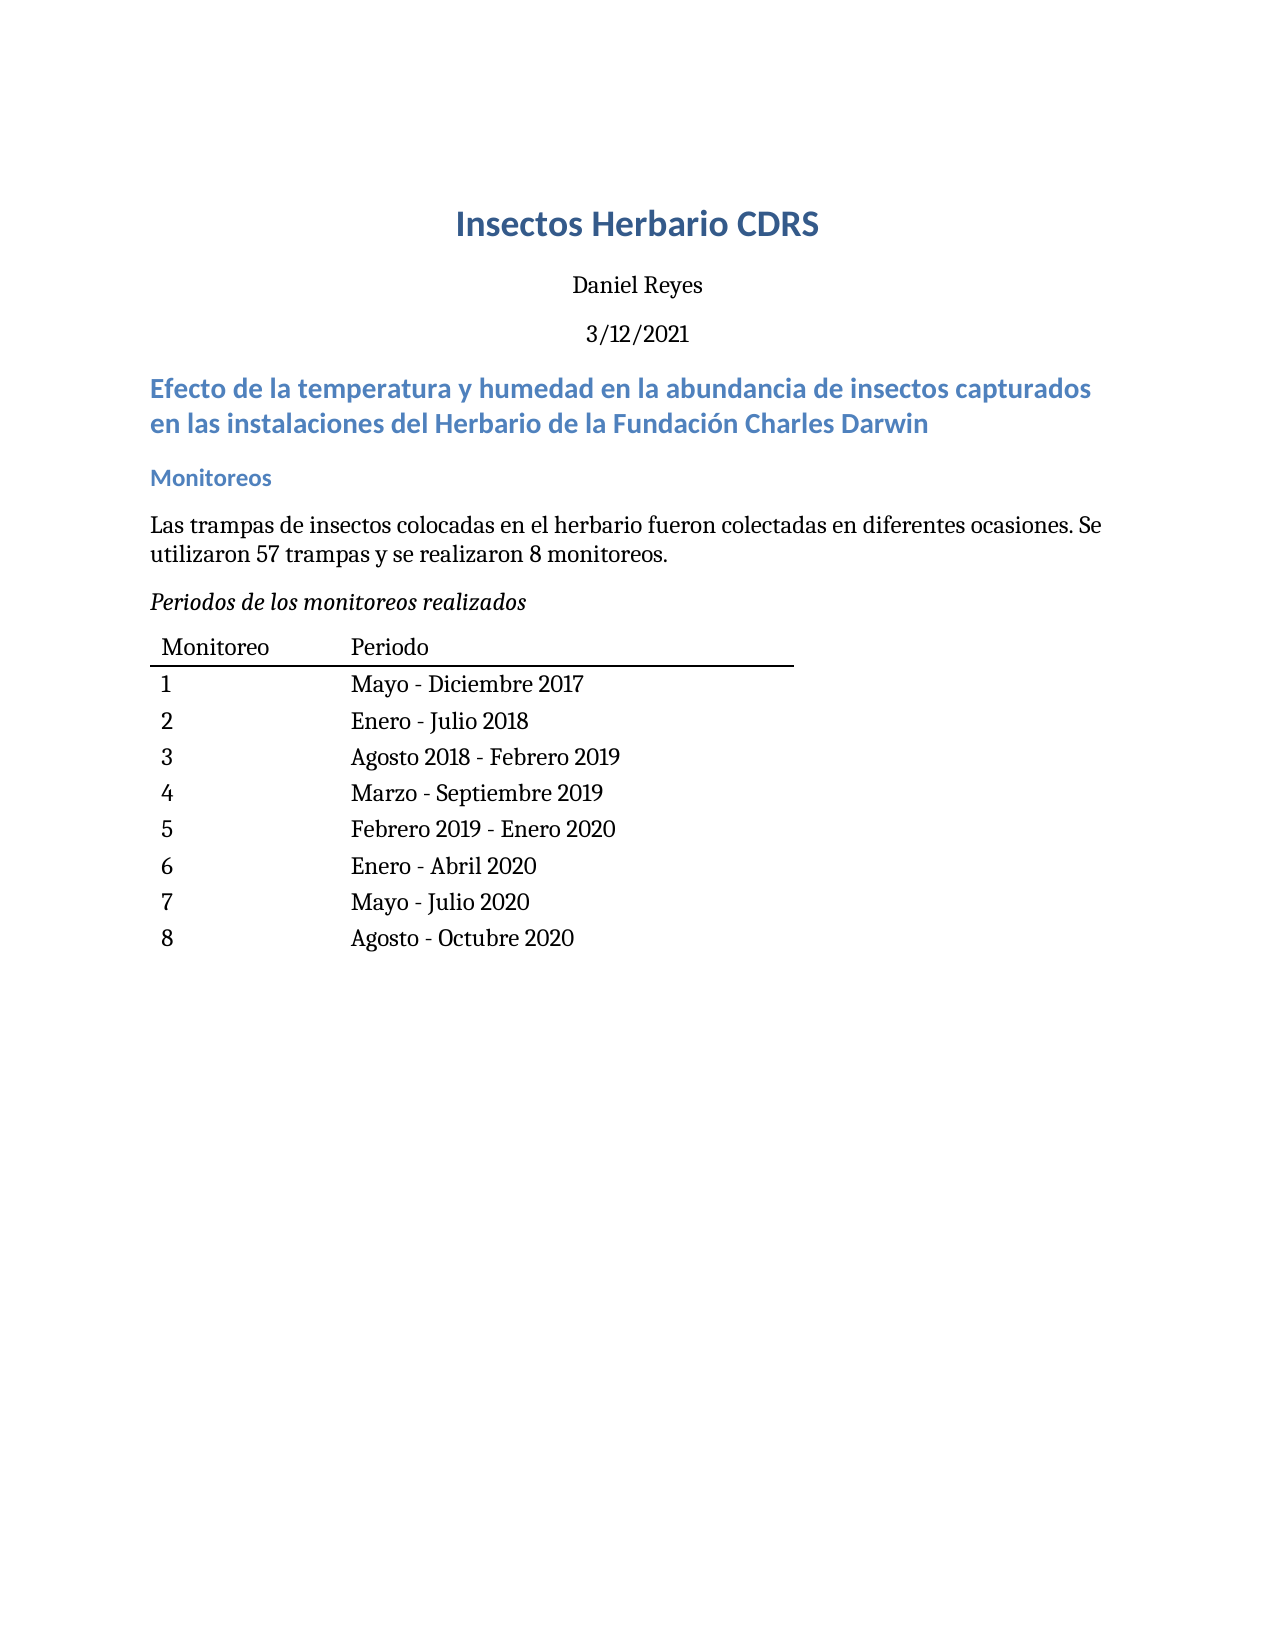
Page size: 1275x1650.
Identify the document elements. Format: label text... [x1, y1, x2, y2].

subtitle Monitoreos [150, 462, 1125, 493]
table_cell Mayo - Diciembre 2017 [339, 667, 793, 703]
text Las trampas de insectos colocadas en el herbario fueron colectadas en diferentes ocasiones. Se utilizaron 57 trampas y se realizaron 8 monitoreos. [150, 511, 1125, 569]
table_cell 4 [150, 775, 339, 812]
table_header Periodo [339, 629, 793, 665]
title Insectos Herbario CDRS [150, 200, 1125, 246]
table_header Monitoreo [150, 629, 339, 665]
table_cell Enero - Abril 2020 [339, 848, 793, 884]
text 3/12/2021 [150, 320, 1125, 349]
table_cell 1 [150, 667, 339, 703]
text Periodos de los monitoreos realizados [150, 588, 1125, 616]
text Daniel Reyes [150, 271, 1125, 299]
table_cell 6 [150, 848, 339, 884]
subtitle Efecto de la temperatura y humedad en la abundancia de insectos capturados en las instalaciones del Herbario de la Fundación Charles Darwin [150, 370, 1125, 441]
table_cell 5 [150, 812, 339, 848]
table_cell Agosto 2018 - Febrero 2019 [339, 739, 793, 775]
table_cell Mayo - Julio 2020 [339, 884, 793, 920]
table_cell 3 [150, 739, 339, 775]
table_cell 7 [150, 884, 339, 920]
table_cell Marzo - Septiembre 2019 [339, 775, 793, 812]
table_cell 8 [150, 920, 339, 957]
table_cell 2 [150, 703, 339, 739]
table_cell Agosto - Octubre 2020 [339, 920, 793, 957]
table_cell Enero - Julio 2018 [339, 703, 793, 739]
table_cell Febrero 2019 - Enero 2020 [339, 812, 793, 848]
